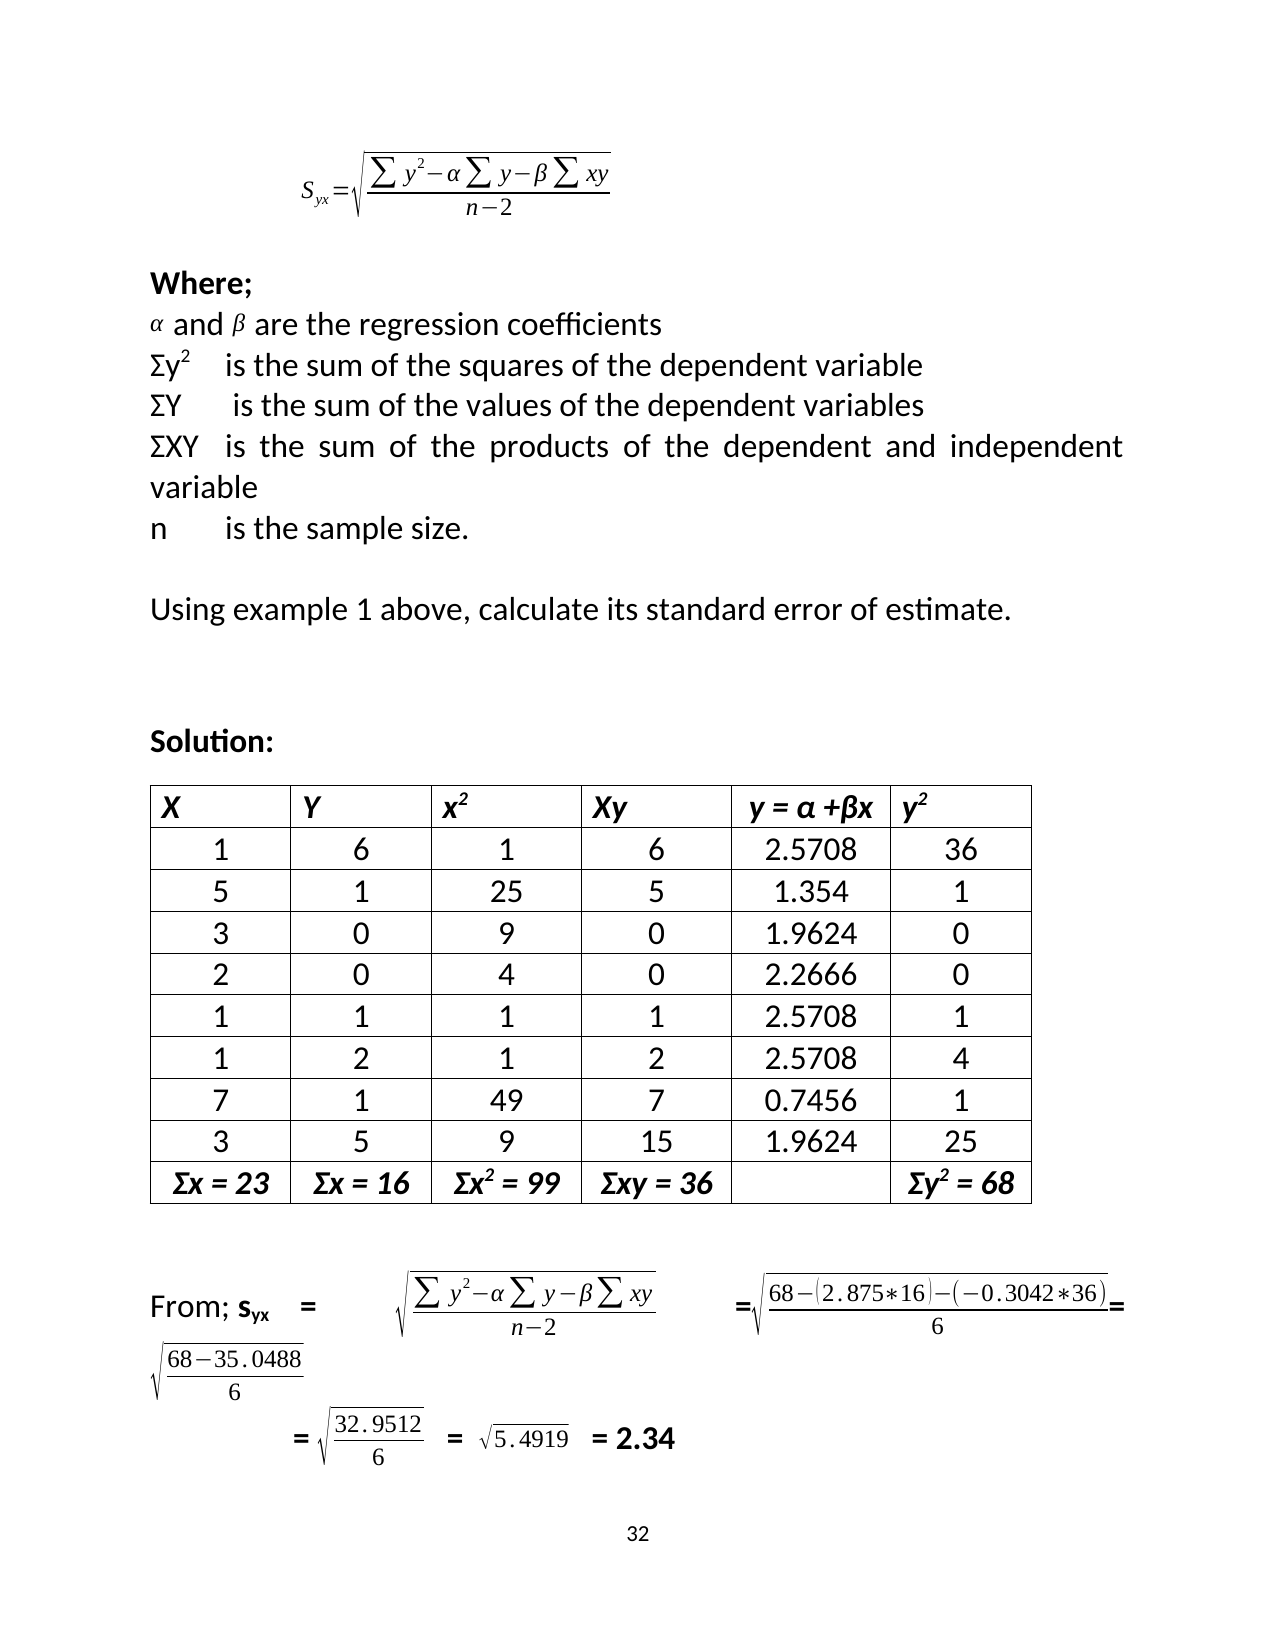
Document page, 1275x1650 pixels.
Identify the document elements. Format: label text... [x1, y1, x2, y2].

text From; syx = == [150, 1270, 1125, 1405]
table_cell 1.9624 [732, 912, 890, 952]
table_cell 1 [891, 995, 1031, 1036]
table_cell 7 [151, 1079, 290, 1119]
text n is the sample size. [150, 507, 1125, 547]
table_header y = α +βx [732, 786, 890, 827]
table_cell Σx = 23 [151, 1162, 290, 1203]
table_cell 36 [891, 828, 1031, 869]
table_cell 5 [151, 870, 290, 911]
table_cell 2.5708 [732, 1037, 890, 1078]
table_cell 2.5708 [732, 995, 890, 1036]
table_cell 1 [891, 870, 1031, 911]
table_cell Σy2 = 68 [891, 1162, 1031, 1203]
table_cell 1 [582, 995, 731, 1036]
table_header X [151, 786, 290, 827]
table_cell 5 [291, 1121, 431, 1161]
table_cell 2.5708 [732, 828, 890, 869]
text ΣXY is the sum of the products of the dependent and independent variable [150, 425, 1125, 507]
table_cell 0 [582, 912, 731, 952]
table_cell 6 [582, 828, 731, 869]
table_cell 1 [432, 1037, 581, 1078]
table_cell 1 [291, 1079, 431, 1119]
table_cell Σx2 = 99 [432, 1162, 581, 1203]
text Σy2 is the sum of the squares of the dependent variable [150, 344, 1125, 384]
table_cell 3 [151, 1121, 290, 1161]
table_cell 15 [582, 1121, 731, 1161]
table_cell 1 [891, 1079, 1031, 1119]
text Using example 1 above, calculate its standard error of estimate. [150, 588, 1125, 629]
table_cell 9 [432, 1121, 581, 1161]
table_cell 5 [582, 870, 731, 911]
table_header x2 [432, 786, 581, 827]
table_cell 49 [432, 1079, 581, 1119]
table_header Y [291, 786, 431, 827]
table_cell 7 [582, 1079, 731, 1119]
table_cell Σx = 16 [291, 1162, 431, 1203]
table_cell 3 [151, 912, 290, 952]
table_cell 4 [891, 1037, 1031, 1078]
table_cell 1 [151, 828, 290, 869]
table_cell 1 [432, 995, 581, 1036]
table_cell 1 [151, 1037, 290, 1078]
text = = = 2.34 [150, 1405, 1125, 1469]
table_cell 2 [291, 1037, 431, 1078]
table_cell 6 [291, 828, 431, 869]
table_header y2 [891, 786, 1031, 827]
table_cell 1 [432, 828, 581, 869]
table_cell 0 [891, 954, 1031, 994]
table_cell 25 [891, 1121, 1031, 1161]
table_cell 1.9624 [732, 1121, 890, 1161]
text ΣY is the sum of the values of the dependent variables [150, 384, 1125, 425]
text Solution: [150, 719, 1125, 760]
table_cell [732, 1162, 890, 1203]
table_cell 0 [891, 912, 1031, 952]
table_header Xy [582, 786, 731, 827]
table_cell 1.354 [732, 870, 890, 911]
table_cell 2.2666 [732, 954, 890, 994]
table_cell 1 [291, 995, 431, 1036]
table_cell 2 [151, 954, 290, 994]
text Where; [150, 262, 1125, 303]
table_cell 0 [582, 954, 731, 994]
table_cell Σxy = 36 [582, 1162, 731, 1203]
table_cell 0 [291, 954, 431, 994]
table_cell 2 [582, 1037, 731, 1078]
table_cell 4 [432, 954, 581, 994]
table_cell 25 [432, 870, 581, 911]
table_cell 0 [291, 912, 431, 952]
table_cell 9 [432, 912, 581, 952]
text and are the regression coefficients [150, 303, 1125, 344]
table_cell 1 [151, 995, 290, 1036]
table_cell 1 [291, 870, 431, 911]
table_cell 0.7456 [732, 1079, 890, 1119]
